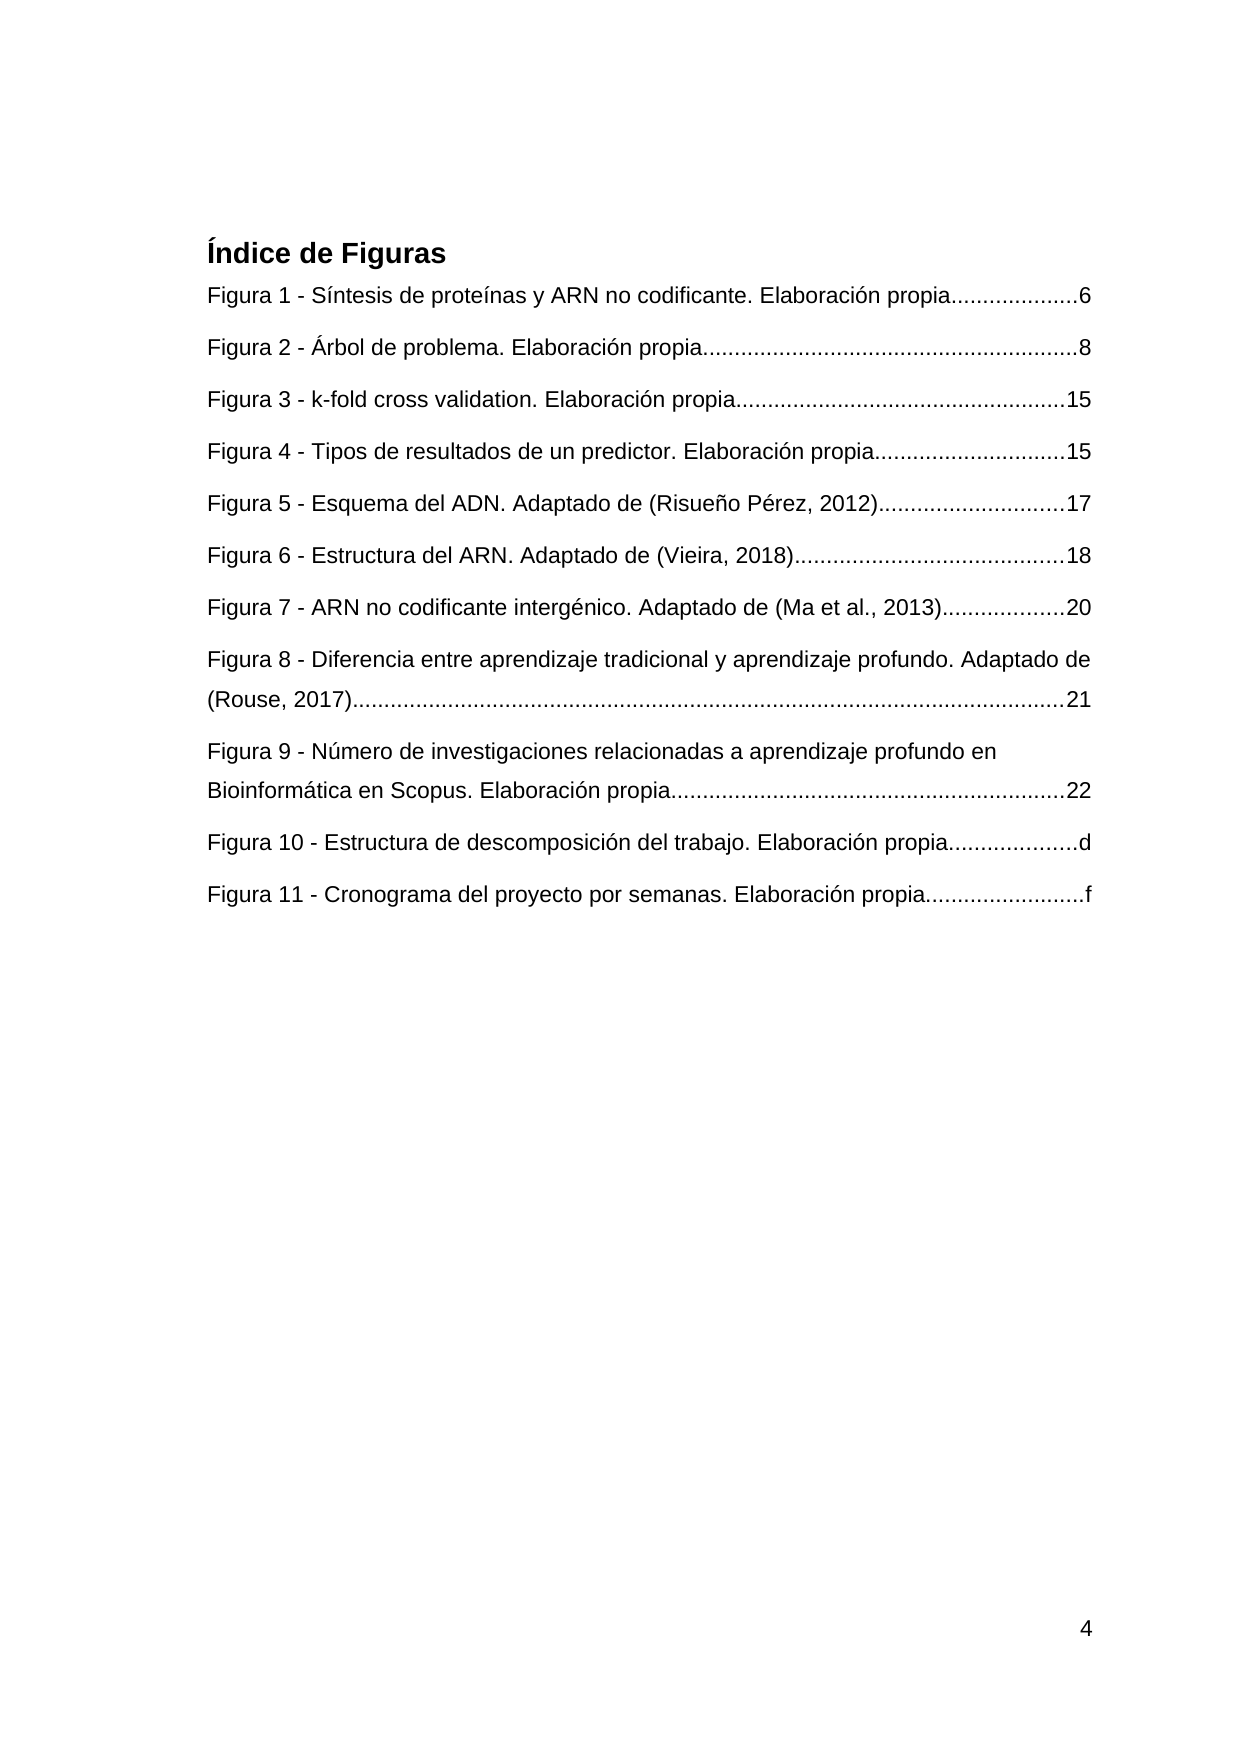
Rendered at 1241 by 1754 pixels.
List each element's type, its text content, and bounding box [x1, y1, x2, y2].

text Figura 1 - Síntesis de proteínas y ARN no codificante. Elaboración propia. 6 [207, 282, 1092, 309]
text Figura 5 - Esquema del ADN. Adaptado de (Risueño Pérez, 2012). 17 [207, 490, 1092, 517]
title Índice de Figuras [207, 236, 1092, 270]
text Figura 8 - Diferencia entre aprendizaje tradicional y aprendizaje profundo. Adaptado de (Rouse, 2017). 21 [207, 646, 1092, 712]
text Figura 11 - Cronograma del proyecto por semanas. Elaboración propia. f [207, 881, 1092, 907]
text Figura 10 - Estructura de descomposición del trabajo. Elaboración propia. d [207, 829, 1092, 855]
text Figura 4 - Tipos de resultados de un predictor. Elaboración propia. 15 [207, 438, 1092, 464]
text Figura 2 - Árbol de problema. Elaboración propia. 8 [207, 334, 1092, 361]
text Figura 9 - Número de investigaciones relacionadas a aprendizaje profundo en Bioinformática en Scopus. Elaboración propia. 22 [207, 738, 1092, 803]
text Figura 3 - k-fold cross validation. Elaboración propia. 15 [207, 386, 1092, 413]
text Figura 7 - ARN no codificante intergénico. Adaptado de (Ma et al., 2013). 20 [207, 594, 1092, 621]
text Figura 6 - Estructura del ARN. Adaptado de (Vieira, 2018). 18 [207, 542, 1092, 568]
